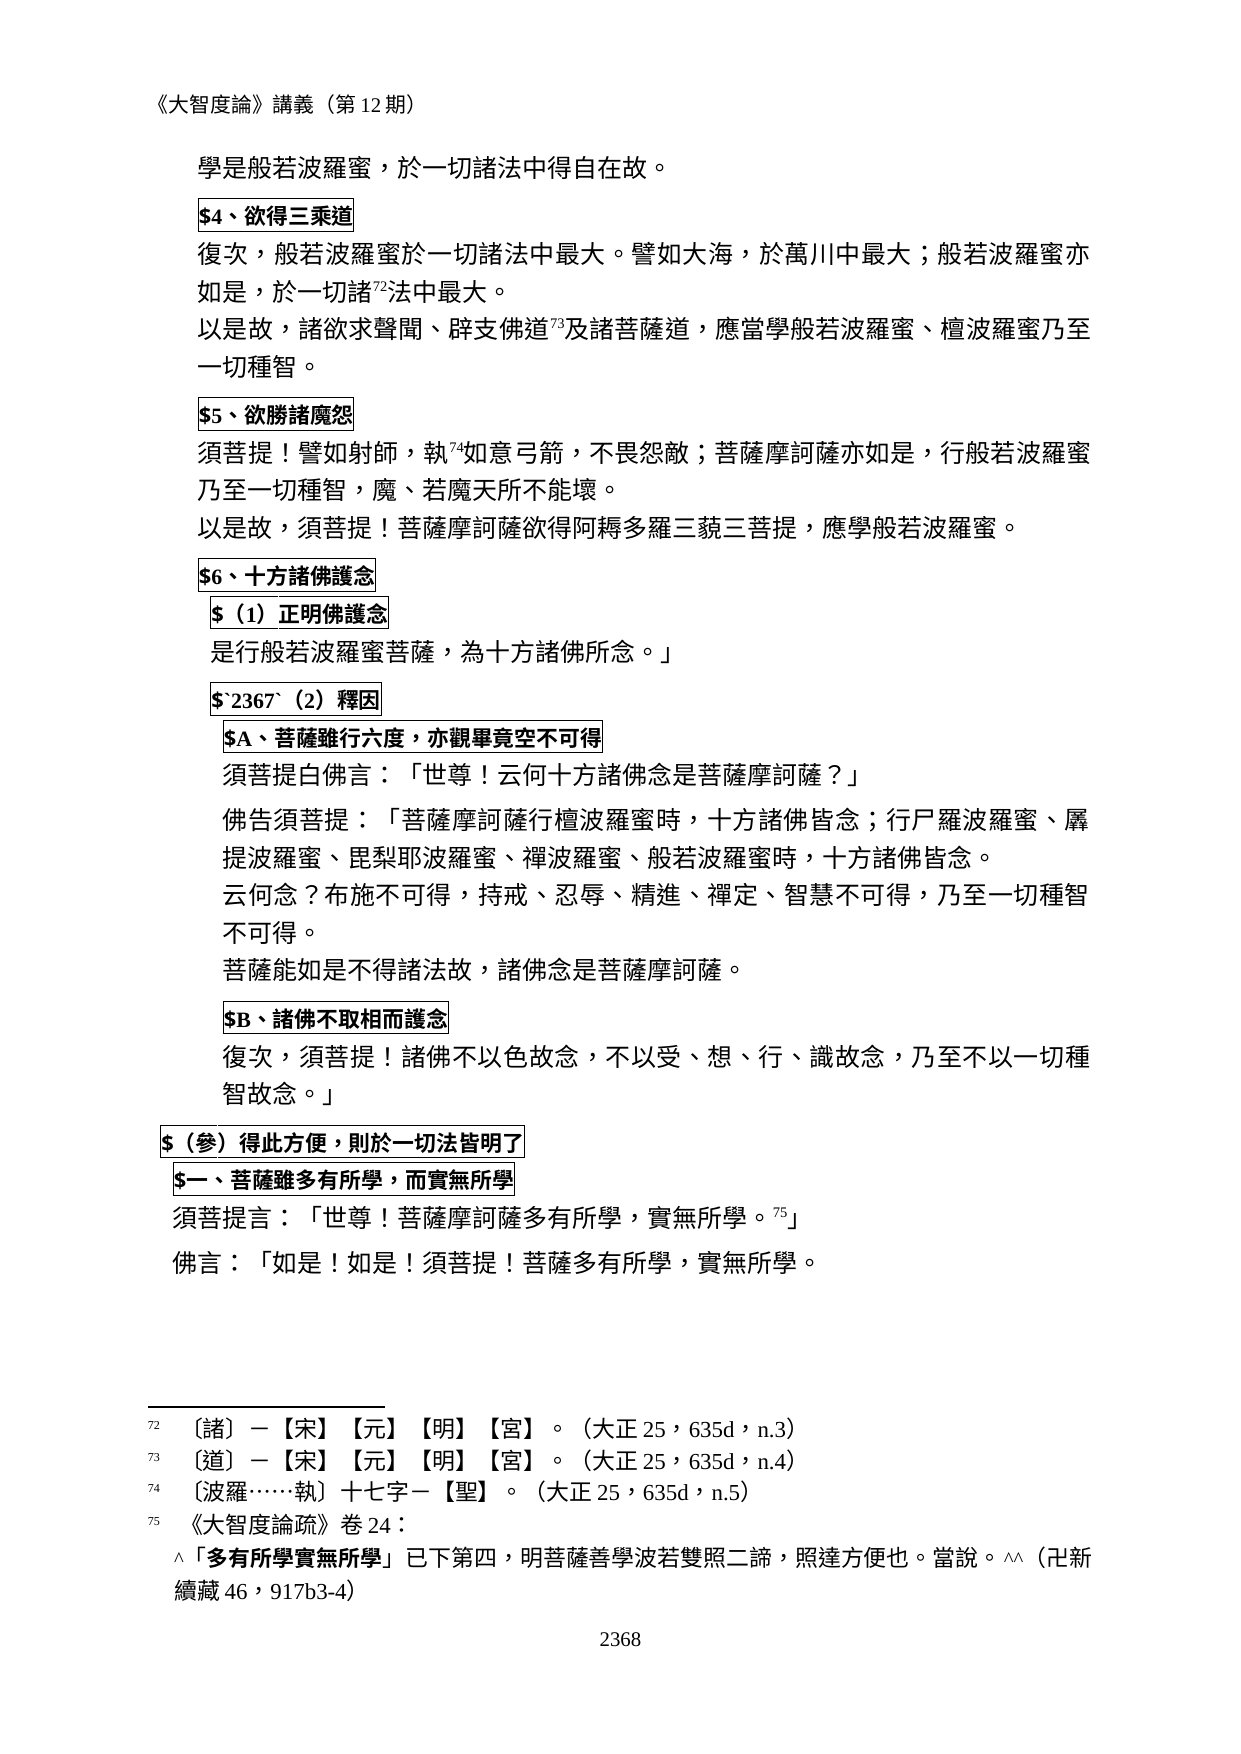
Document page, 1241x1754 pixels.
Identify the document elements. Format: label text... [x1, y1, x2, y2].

text 復次，須菩提！諸佛不以色故念，不以受、想、行、識故念，乃至不以一切種智故念。」 [223, 1036, 1092, 1111]
text 菩薩能如是不得諸法故，諸佛念是菩薩摩訶薩。 [223, 950, 1092, 988]
text 須菩提言：「世尊！菩薩摩訶薩多有所學，實無所學。」 [173, 1198, 1092, 1235]
text $A、菩薩雖行六度，亦觀畢竟空不可得 [223, 718, 1092, 755]
text $B、諸佛不取相而護念 [223, 999, 1092, 1036]
text 云何念？布施不可得，持戒、忍辱、精進、禪定、智慧不可得，乃至一切種智不可得。 [223, 875, 1092, 950]
text $4、欲得三乘道 [198, 196, 1092, 234]
text 復次，般若波羅蜜於一切諸法中最大。譬如大海，於萬川中最大；般若波羅蜜亦如是，於一切諸法中最大。 [198, 234, 1092, 309]
text $6、十方諸佛護念 [198, 556, 1092, 594]
text 須菩提！譬如射師，執如意弓箭，不畏怨敵；菩薩摩訶薩亦如是，行般若波羅蜜乃至一切種智，魔、若魔天所不能壞。 [198, 433, 1092, 508]
text $（參）得此方便，則於一切法皆明了 [160, 1123, 1092, 1160]
text 佛告須菩提：「菩薩摩訶薩行檀波羅蜜時，十方諸佛皆念；行尸羅波羅蜜、羼提波羅蜜、毘梨耶波羅蜜、禪波羅蜜、般若波羅蜜時，十方諸佛皆念。 [223, 800, 1092, 875]
text $`2367`（2）釋因 [210, 680, 1092, 718]
text $（1）正明佛護念 [210, 594, 1092, 631]
text 以是故，諸欲求聲聞、辟支佛道及諸菩薩道，應當學般若波羅蜜、檀波羅蜜乃至一切種智。 [198, 309, 1092, 384]
text $一、菩薩雖多有所學，而實無所學 [173, 1160, 1092, 1198]
text 佛言：「菩薩應如是學般若波羅蜜。欲於諸法得自在，當學般若波羅蜜。何以故？學是般若波羅蜜，於一切諸法中得自在故。 [198, 148, 1092, 185]
text $5、欲勝諸魔怨 [198, 395, 1092, 433]
text 以是故，須菩提！菩薩摩訶薩欲得阿耨多羅三藐三菩提，應學般若波羅蜜。 [198, 508, 1092, 545]
text 是行般若波羅蜜菩薩，為十方諸佛所念。」 [210, 631, 1092, 669]
text 佛言：「如是！如是！須菩提！菩薩多有所學，實無所學。 [173, 1243, 1092, 1280]
text 須菩提白佛言：「世尊！云何十方諸佛念是菩薩摩訶薩？」 [223, 755, 1092, 793]
